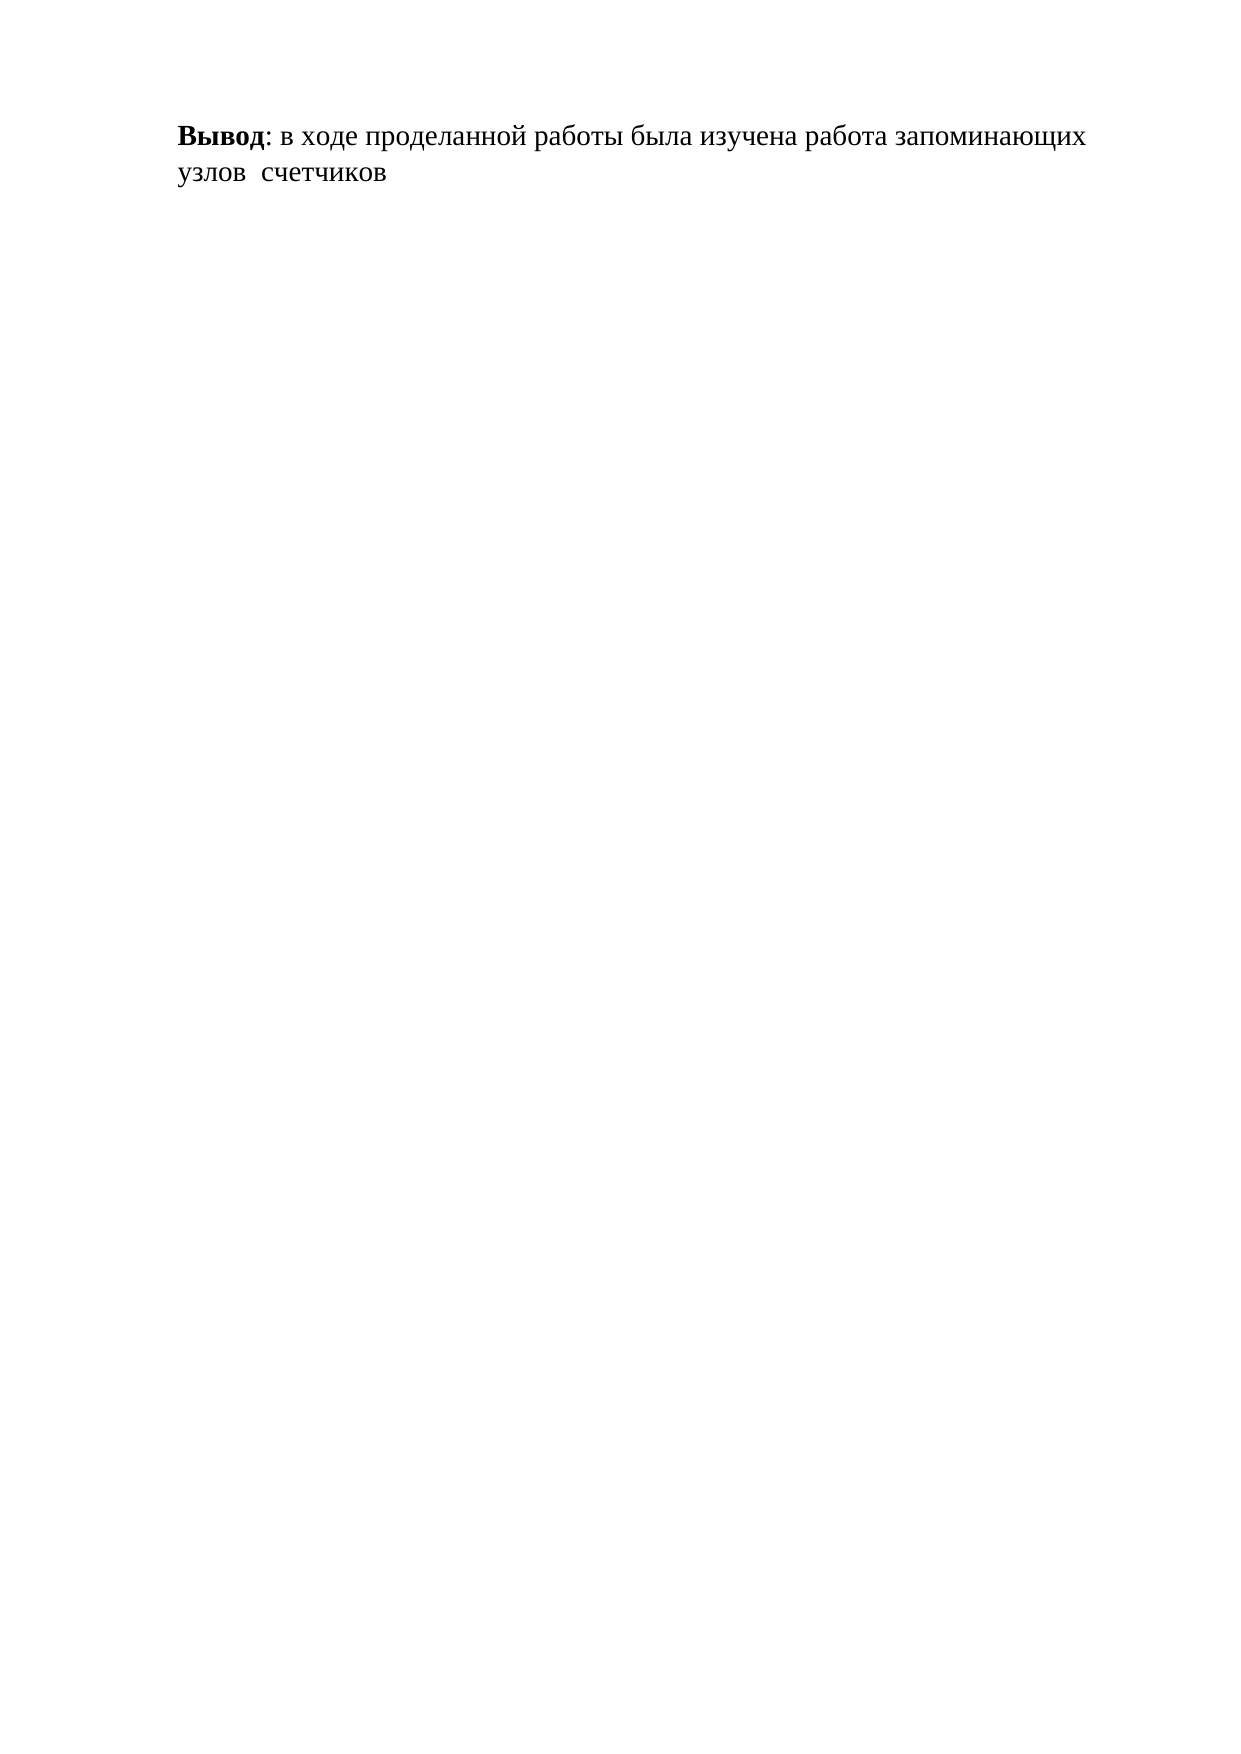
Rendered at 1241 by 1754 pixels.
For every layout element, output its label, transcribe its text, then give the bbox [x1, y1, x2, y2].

text Вывод: в ходе проделанной работы была изучена работа запоминающих узлов счетчиков [177, 118, 1152, 188]
